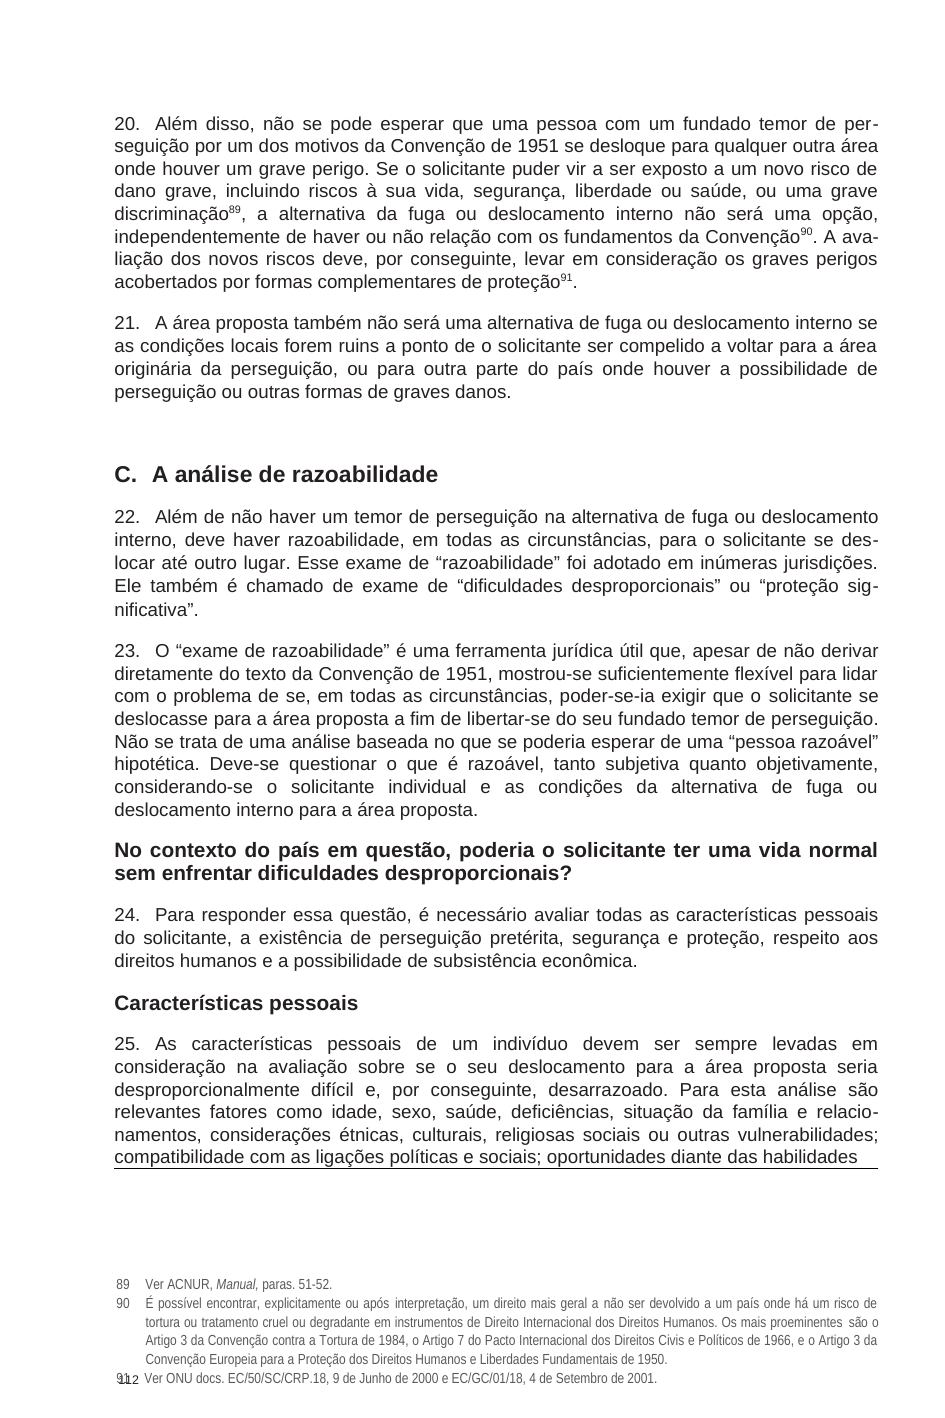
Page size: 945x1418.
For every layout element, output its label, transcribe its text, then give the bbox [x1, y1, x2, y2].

list O “exame de razoabilidade” é uma ferramenta jurídica útil que, apesar de não derivar diretamente do texto da Convenção de 1951, mostrou-se suficientemente flexível para lidar com o problema de se, em todas as circunstâncias, poder-se-ia exigir que o solicitante se deslocasse para a área proposta a fim de libertar-se do seu fundado temor de perseguição. Não se trata de uma análise baseada no que se poderia esperar de uma “pessoa razoável” hipotética. Deve-se questionar o que é razoável, tanto subjetiva quanto objetivamente, considerando-se o solicitante individual e as condições da alternativa de fuga ou deslocamento interno para a área proposta. [114, 640, 878, 820]
list A análise de razoabilidade [49, 464, 878, 487]
text Características pessoais [49, 992, 878, 1014]
list Além de não haver um temor de perseguição na alternativa de fuga ou deslocamento interno, deve haver razoabilidade, em todas as circunstâncias, para o solicitante se deslocar até outro lugar. Esse exame de “razoabilidade” foi adotado em inúmeras jurisdições. Ele também é chamado de exame de “dificuldades desproporcionais” ou “proteção significativa”. [114, 506, 878, 620]
list A área proposta também não será uma alternativa de fuga ou deslocamento interno se as condições locais forem ruins a ponto de o solicitante ser compelido a voltar para a área originária da perseguição, ou para outra parte do país onde houver a possibilidade de perseguição ou outras formas de graves danos. [114, 312, 878, 403]
list As características pessoais de um indivíduo devem ser sempre levadas em consideração na avaliação sobre se o seu deslocamento para a área proposta seria desproporcionalmente difícil e, por conseguinte, desarrazoado. Para esta análise são relevantes fatores como idade, sexo, saúde, deficiências, situação da família e relacionamentos, considerações étnicas, culturais, religiosas sociais ou outras vulnerabilidades; compatibilidade com as ligações políticas e sociais; oportunidades diante das habilidades [114, 1033, 878, 1168]
text No contexto do país em questão, poderia o solicitante ter uma vida normal sem enfrentar dificuldades desproporcionais? [114, 840, 878, 885]
list Além disso, não se pode esperar que uma pessoa com um fundado temor de perseguição por um dos motivos da Convenção de 1951 se desloque para qualquer outra área onde houver um grave perigo. Se o solicitante puder vir a ser exposto a um novo risco de dano grave, incluindo riscos à sua vida, segurança, liberdade ou saúde, ou uma grave discriminação, a alternativa da fuga ou deslocamento interno não será uma opção, independentemente de haver ou não relação com os fundamentos da Convenção. A avaliação dos novos riscos deve, por conseguinte, levar em consideração os graves perigos acobertados por formas complementares de proteção. [114, 112, 878, 292]
list Para responder essa questão, é necessário avaliar todas as características pessoais do solicitante, a existência de perseguição pretérita, segurança e proteção, respeito aos direitos humanos e a possibilidade de subsistência econômica. [114, 904, 878, 972]
